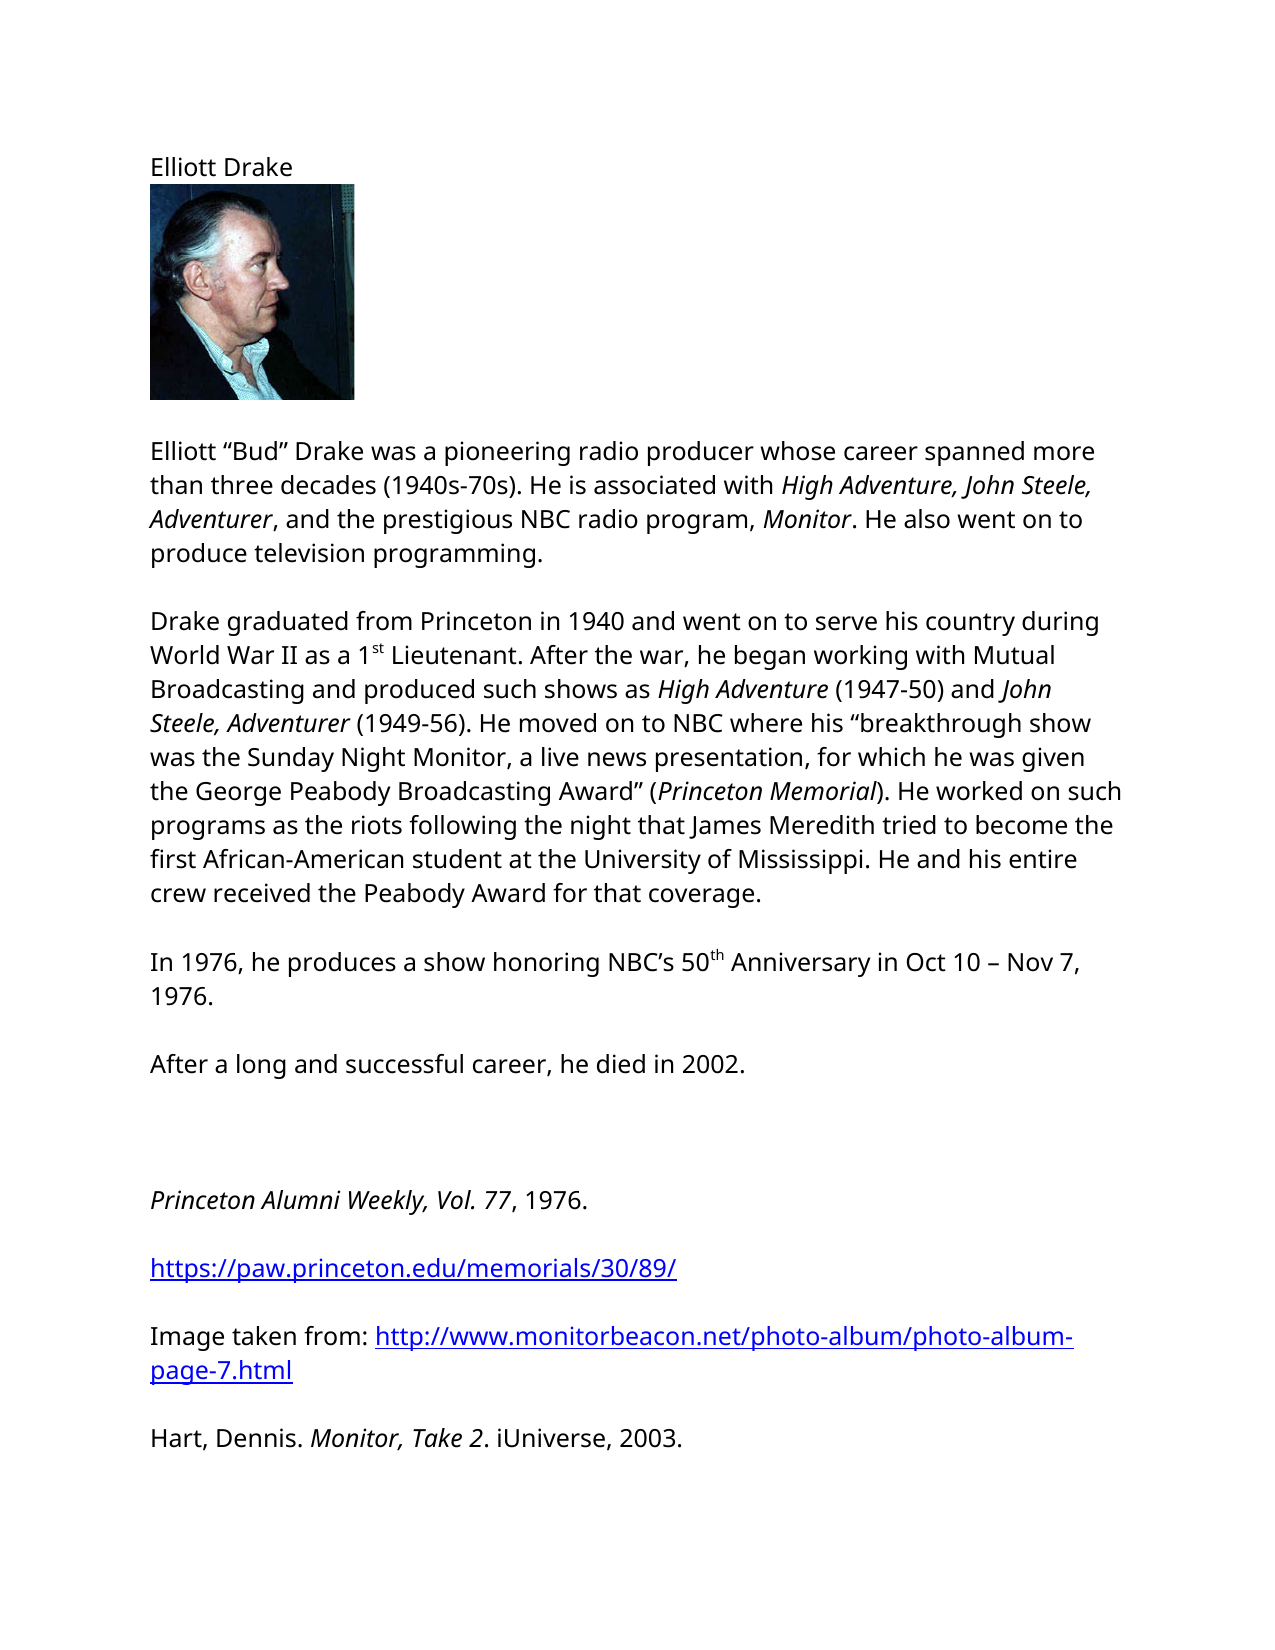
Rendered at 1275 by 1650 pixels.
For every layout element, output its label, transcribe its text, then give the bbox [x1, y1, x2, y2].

text https://paw.princeton.edu/memorials/30/89/ [150, 1251, 1125, 1285]
text Drake graduated from Princeton in 1940 and went on to serve his country during World War II as a 1st Lieutenant. After the war, he began working with Mutual Broadcasting and produced such shows as High Adventure (1947-50) and John Steele, Adventurer (1949-56). He moved on to NBC where his “breakthrough show was the Sunday Night Monitor, a live news presentation, for which he was given the George Peabody Broadcasting Award” (Princeton Memorial). He worked on such programs as the riots following the night that James Meredith tried to become the first African-American student at the University of Mississippi. He and his entire crew received the Peabody Award for that coverage. [150, 603, 1125, 910]
text Image taken from: http://www.monitorbeacon.net/photo-album/photo-album-page-7.html [150, 1319, 1125, 1387]
text Elliott “Bud” Drake was a pioneering radio producer whose career spanned more than three decades (1940s-70s). He is associated with High Adventure, John Steele, Adventurer, and the prestigious NBC radio program, Monitor. He also went on to produce television programming. [150, 433, 1125, 569]
picture [150, 184, 355, 400]
text Princeton Alumni Weekly, Vol. 77, 1976. [150, 1183, 1125, 1217]
text Elliott Drake [150, 150, 1125, 184]
text In 1976, he produces a show honoring NBC’s 50th Anniversary in Oct 10 – Nov 7, 1976. [150, 944, 1125, 1012]
text After a long and successful career, he died in 2002. [150, 1046, 1125, 1080]
text Hart, Dennis. Monitor, Take 2. iUniverse, 2003. [150, 1421, 1125, 1455]
